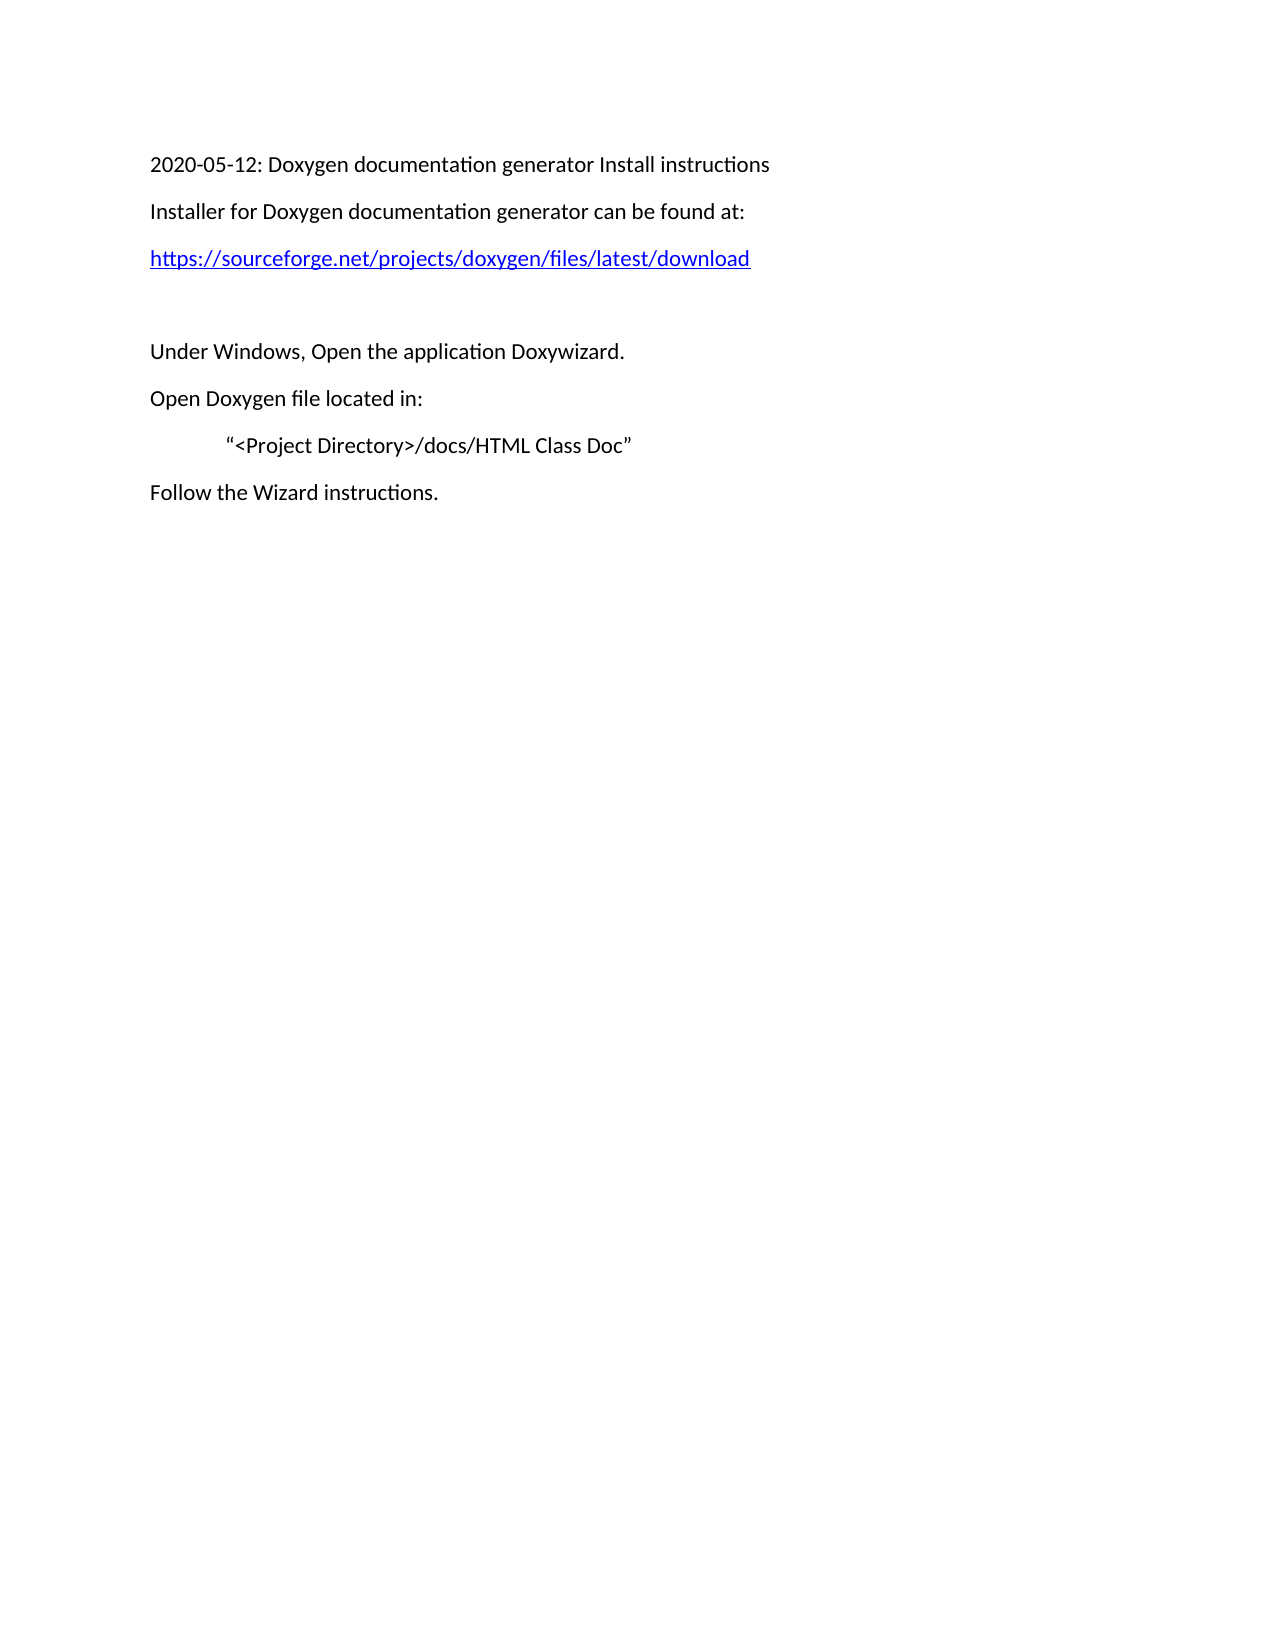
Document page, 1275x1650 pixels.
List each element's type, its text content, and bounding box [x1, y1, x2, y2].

text Installer for Doxygen documentation generator can be found at: [150, 197, 1125, 225]
text “<Project Directory>/docs/HTML Class Doc” [225, 431, 1125, 459]
text Follow the Wizard instructions. [150, 478, 1125, 506]
text https://sourceforge.net/projects/doxygen/files/latest/download [150, 244, 1125, 272]
text Under Windows, Open the application Doxywizard. [150, 337, 1125, 366]
text 2020-05-12: Doxygen documentation generator Install instructions [150, 150, 1125, 178]
text Open Doxygen file located in: [150, 384, 1125, 412]
